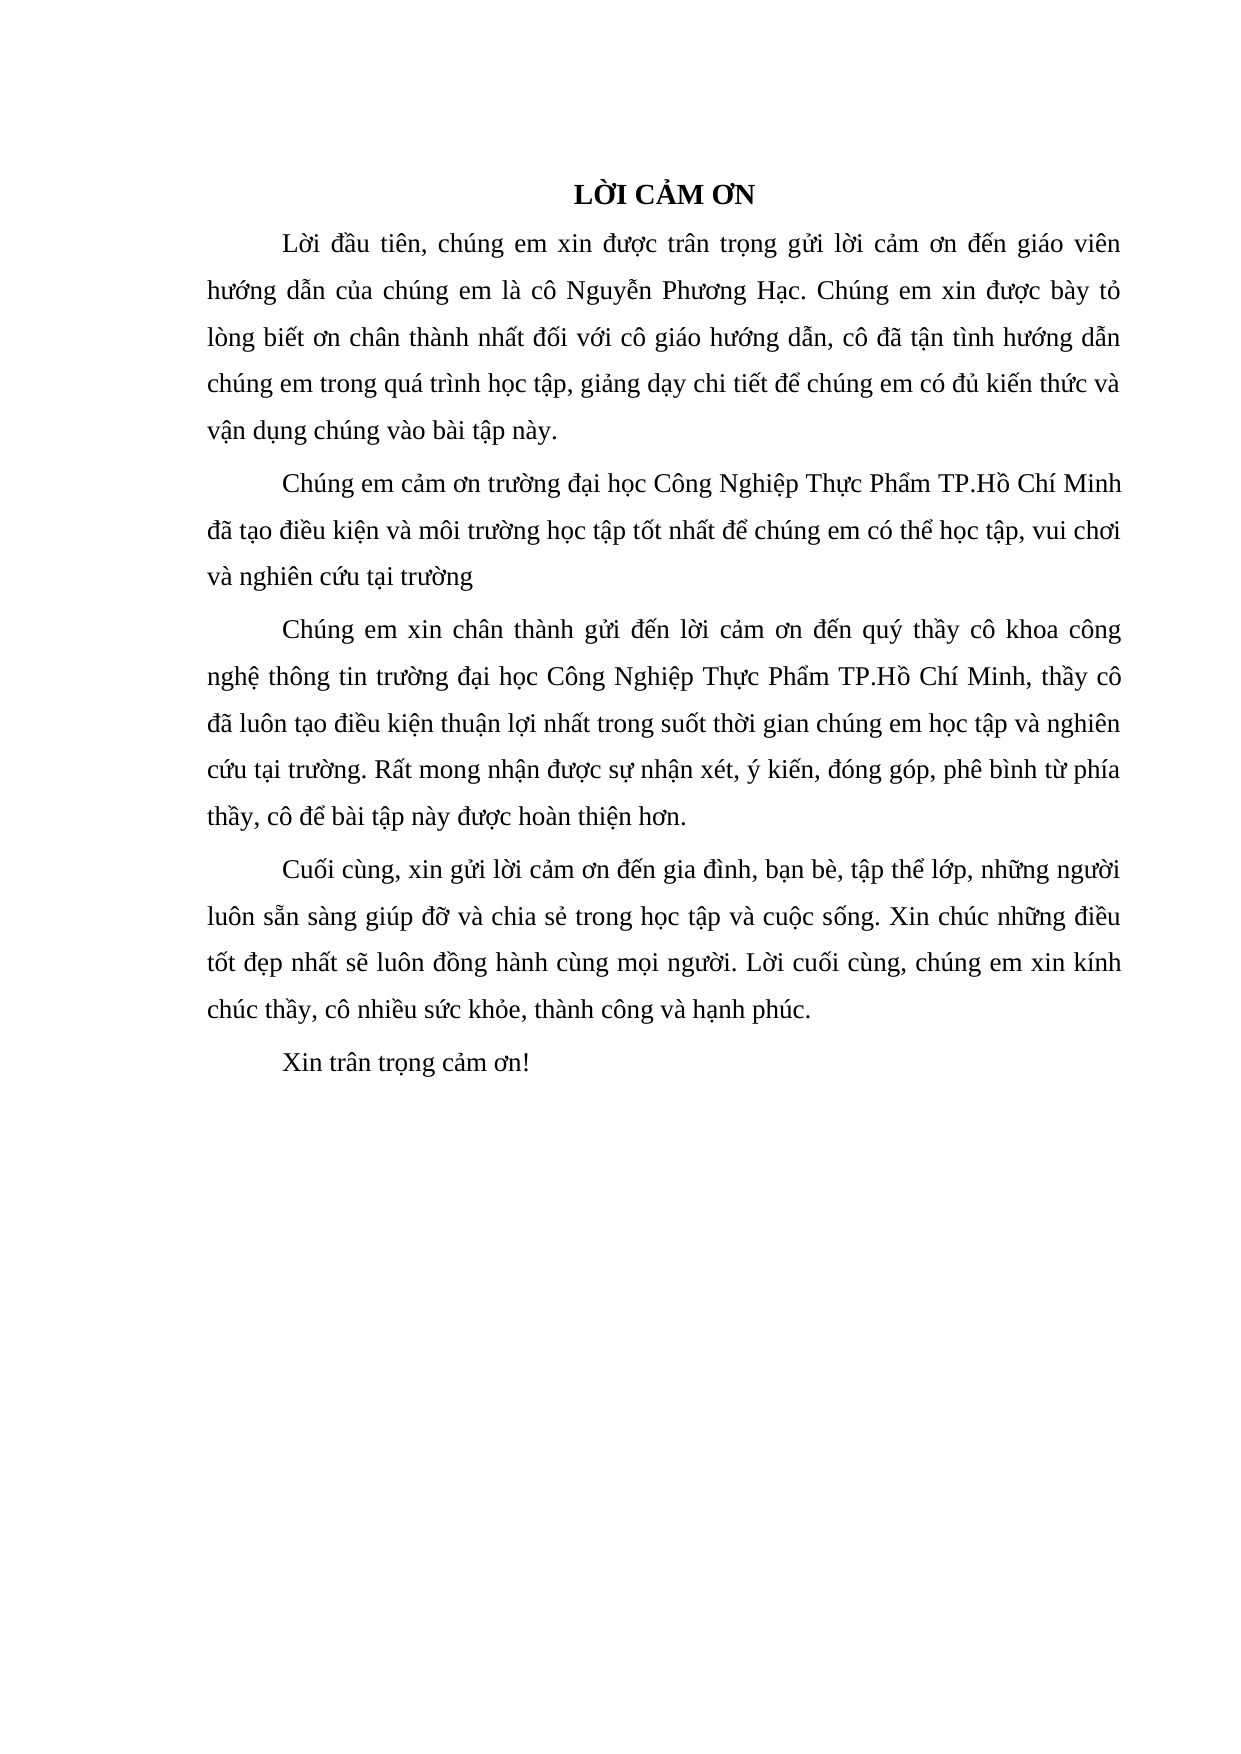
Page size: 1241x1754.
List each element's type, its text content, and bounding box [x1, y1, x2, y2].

text Chúng em cảm ơn trường đại học Công Nghiệp Thực Phẩm TP.Hồ Chí Minh đã tạo điều kiện và môi trường học tập tốt nhất để chúng em có thể học tập, vui chơi và nghiên cứu tại trường [207, 467, 1122, 592]
text Lời đầu tiên, chúng em xin được trân trọng gửi lời cảm ơn đến giáo viên hướng dẫn của chúng em là cô Nguyễn Phương Hạc. Chúng em xin được bày tỏ lòng biết ơn chân thành nhất đối với cô giáo hướng dẫn, cô đã tận tình hướng dẫn chúng em trong quá trình học tập, giảng dạy chi tiết để chúng em có đủ kiến thức và vận dụng chúng vào bài tập này. [207, 227, 1122, 445]
text Cuối cùng, xin gửi lời cảm ơn đến gia đình, bạn bè, tập thể lớp, những người luôn sẵn sàng giúp đỡ và chia sẻ trong học tập và cuộc sống. Xin chúc những điều tốt đẹp nhất sẽ luôn đồng hành cùng mọi người. Lời cuối cùng, chúng em xin kính chúc thầy, cô nhiều sức khỏe, thành công và hạnh phúc. [207, 853, 1122, 1024]
text LỜI CẢM ƠN [207, 177, 1122, 211]
text Xin trân trọng cảm ơn! [207, 1046, 1122, 1077]
text Chúng em xin chân thành gửi đến lời cảm ơn đến quý thầy cô khoa công nghệ thông tin trường đại học Công Nghiệp Thực Phẩm TP.Hồ Chí Minh, thầy cô đã luôn tạo điều kiện thuận lợi nhất trong suốt thời gian chúng em học tập và nghiên cứu tại trường. Rất mong nhận được sự nhận xét, ý kiến, đóng góp, phê bình từ phía thầy, cô để bài tập này được hoàn thiện hơn. [207, 613, 1122, 831]
